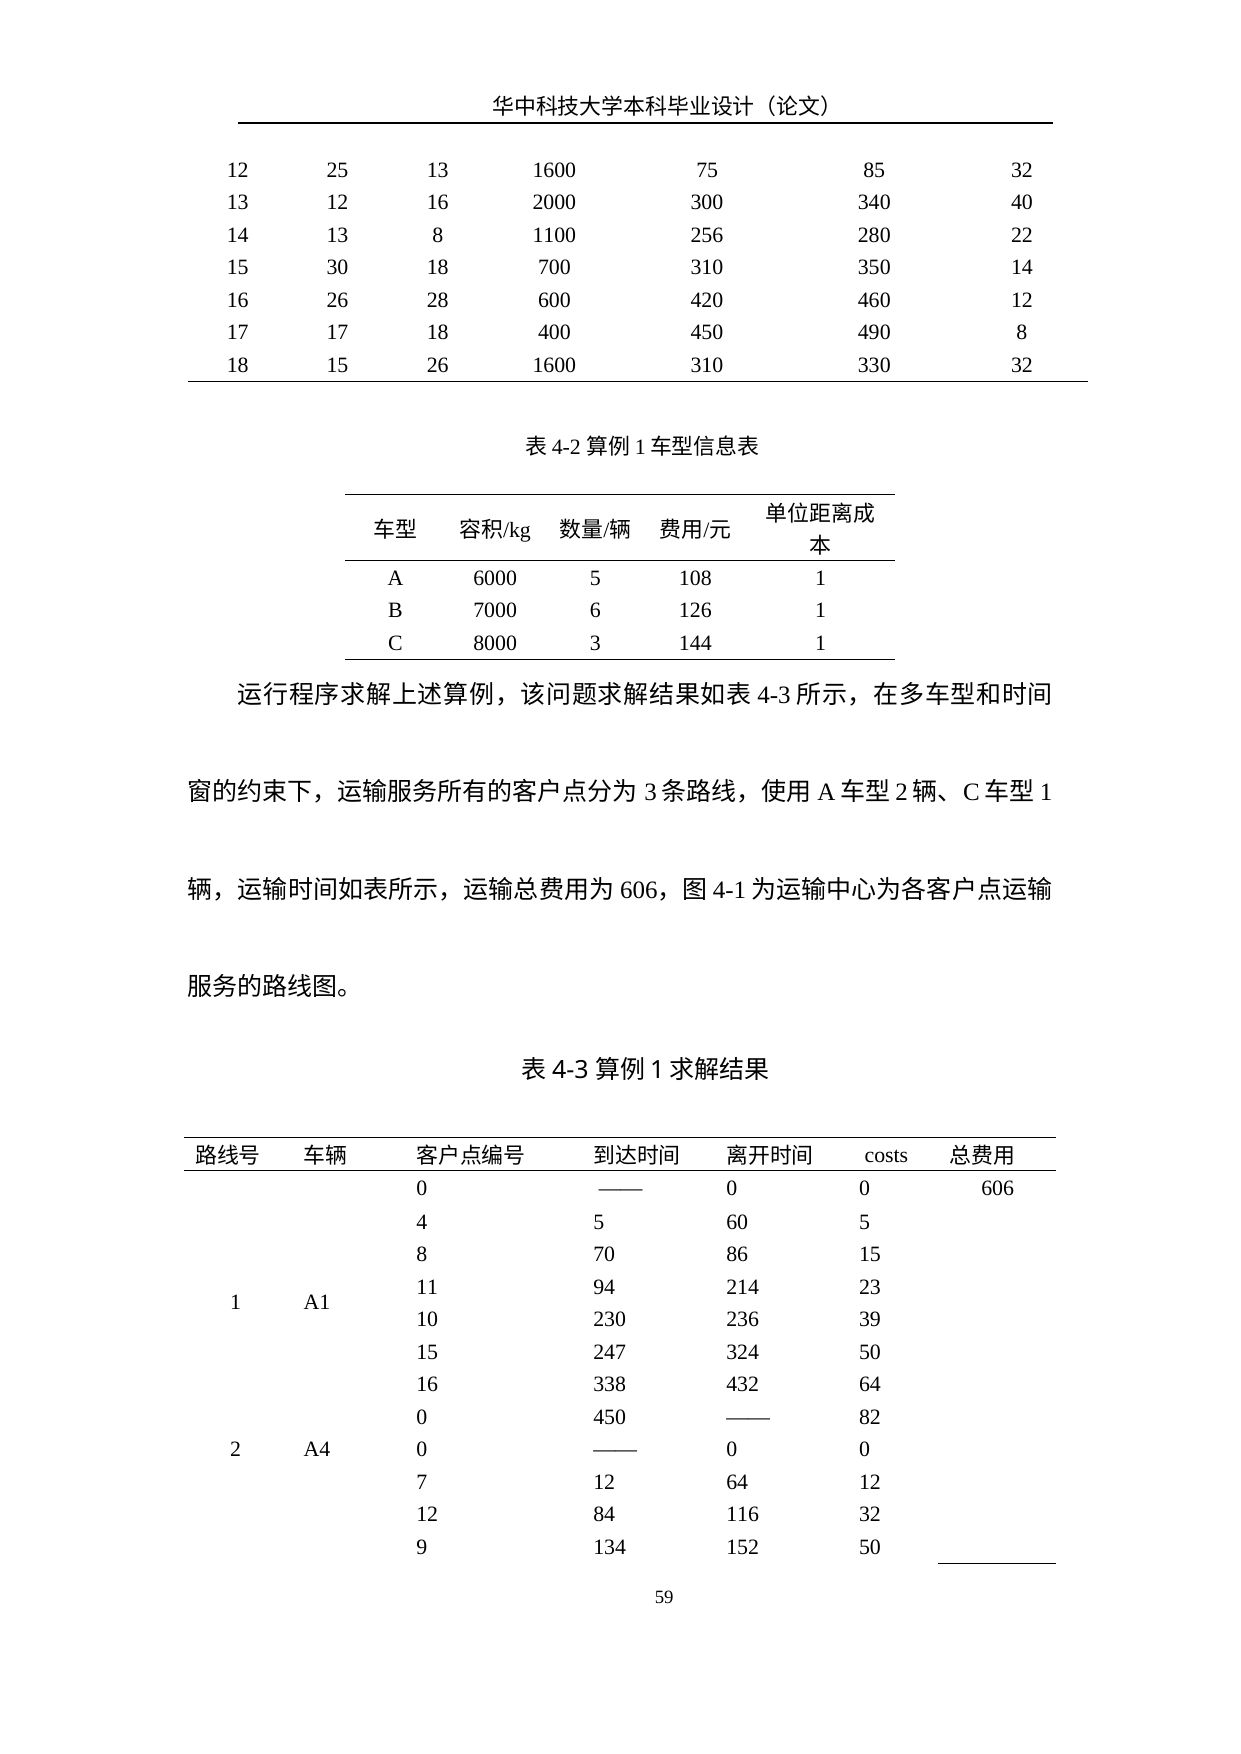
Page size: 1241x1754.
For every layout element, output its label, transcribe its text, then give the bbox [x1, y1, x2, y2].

table_header 客户点编号 [405, 1138, 582, 1170]
table_cell 1 [184, 1171, 287, 1432]
table_cell —— [715, 1400, 848, 1432]
table_cell 1 [745, 594, 895, 626]
table_cell 12 [405, 1498, 582, 1530]
table_cell 11 [405, 1270, 582, 1302]
table_cell 324 [715, 1335, 848, 1367]
table_cell 700 [488, 251, 621, 283]
table_cell A4 [287, 1433, 405, 1562]
table_cell 450 [621, 316, 793, 348]
table_header costs [848, 1138, 938, 1170]
table_cell 8 [405, 1238, 582, 1270]
table_cell 32 [848, 1498, 938, 1530]
table_header 到达时间 [582, 1138, 715, 1170]
table_cell 0 [715, 1171, 848, 1204]
table_cell 8 [955, 316, 1088, 348]
table_cell 12 [848, 1465, 938, 1497]
table_cell 490 [793, 316, 955, 348]
table_cell —— [582, 1171, 715, 1204]
table_cell 8000 [445, 626, 545, 659]
table_cell 84 [582, 1498, 715, 1530]
table_cell 310 [621, 348, 793, 381]
table_cell 18 [188, 348, 287, 381]
table_cell 64 [848, 1368, 938, 1400]
table_cell 460 [793, 283, 955, 316]
table_cell 75 [621, 153, 793, 186]
table_cell 82 [848, 1400, 938, 1432]
table_cell 2 [184, 1433, 287, 1562]
table_cell 214 [715, 1270, 848, 1302]
table_cell 39 [848, 1303, 938, 1335]
table_cell 0 [405, 1433, 582, 1465]
text 表 4-3 算例1求解结果 [187, 1036, 1053, 1101]
table_cell 350 [793, 251, 955, 283]
table_cell 0 [848, 1171, 938, 1204]
table_cell 1 [745, 561, 895, 594]
table_cell 94 [582, 1270, 715, 1302]
table_cell 13 [288, 218, 387, 251]
table_cell 4 [405, 1204, 582, 1237]
table_header 数量/辆 [545, 495, 645, 560]
table_cell 300 [621, 186, 793, 218]
table_cell 3 [545, 626, 645, 659]
table_cell 16 [188, 283, 287, 316]
table_cell 0 [405, 1400, 582, 1432]
table_cell —— [582, 1433, 715, 1465]
table_cell 247 [582, 1335, 715, 1367]
table_cell 60 [715, 1204, 848, 1237]
table_cell 432 [715, 1368, 848, 1400]
table_header 总费用 [938, 1138, 1056, 1170]
table_cell 116 [715, 1498, 848, 1530]
table_cell 5 [545, 561, 645, 594]
table_cell 2000 [488, 186, 621, 218]
table_cell 338 [582, 1368, 715, 1400]
table_cell 12 [188, 153, 287, 186]
table_cell 126 [645, 594, 745, 626]
table_cell 30 [288, 251, 387, 283]
table_header 单位距离成本 [745, 495, 895, 560]
table_cell 64 [715, 1465, 848, 1497]
table_cell 1100 [488, 218, 621, 251]
table_cell 14 [955, 251, 1088, 283]
table_cell 108 [645, 561, 745, 594]
table_cell 256 [621, 218, 793, 251]
table_cell 17 [188, 316, 287, 348]
table_cell 26 [288, 283, 387, 316]
table_cell 310 [621, 251, 793, 283]
table_cell 85 [793, 153, 955, 186]
table_cell A [345, 561, 445, 594]
table_cell 340 [793, 186, 955, 218]
table_cell 7 [405, 1465, 582, 1497]
table_cell 0 [405, 1171, 582, 1204]
table_header 费用/元 [645, 495, 745, 560]
table_cell 280 [793, 218, 955, 251]
table_header 车辆 [287, 1138, 405, 1170]
table_cell 18 [388, 251, 487, 283]
table_cell 13 [188, 186, 287, 218]
table_cell A1 [287, 1171, 405, 1432]
table_cell 18 [388, 316, 487, 348]
table_cell 330 [793, 348, 955, 381]
table_cell 23 [848, 1270, 938, 1302]
table_cell 1600 [488, 153, 621, 186]
table_cell 32 [955, 348, 1088, 381]
table_cell 17 [288, 316, 387, 348]
table_cell 0 [848, 1433, 938, 1465]
table_header 车型 [345, 495, 445, 560]
table_cell 134 [582, 1530, 715, 1562]
table_cell 50 [848, 1335, 938, 1367]
table_cell 12 [288, 186, 387, 218]
table_cell 16 [388, 186, 487, 218]
text 表 4-2 算例1车型信息表 [187, 428, 1053, 461]
table_cell 28 [388, 283, 487, 316]
table_header 容积/kg [445, 495, 545, 560]
table_cell 6000 [445, 561, 545, 594]
table_cell 12 [955, 283, 1088, 316]
table_cell 1 [745, 626, 895, 659]
table_cell 5 [848, 1204, 938, 1237]
table_cell C [345, 626, 445, 659]
table_cell 0 [715, 1433, 848, 1465]
table_cell 600 [488, 283, 621, 316]
table_cell B [345, 594, 445, 626]
table_cell 22 [955, 218, 1088, 251]
table_cell 15 [848, 1238, 938, 1270]
table_cell 8 [388, 218, 487, 251]
table_cell 25 [288, 153, 387, 186]
table_cell 40 [955, 186, 1088, 218]
table_cell 450 [582, 1400, 715, 1432]
table_header 路线号 [184, 1138, 287, 1170]
table_cell 5 [582, 1204, 715, 1237]
table_cell 7000 [445, 594, 545, 626]
text 运行程序求解上述算例，该问题求解结果如表4-3所示，在多车型和时间窗的约束下，运输服务所有的客户点分为3条路线，使用A车型2辆、C车型1辆，运输时间如表所示，运输总费用为606，图4-1为运输中心为各客户点运输服务的路线图。 [187, 660, 1053, 1017]
table_cell 15 [288, 348, 387, 381]
table_cell 144 [645, 626, 745, 659]
table_cell 32 [955, 153, 1088, 186]
table_cell 420 [621, 283, 793, 316]
table_cell 14 [188, 218, 287, 251]
table_cell 10 [405, 1303, 582, 1335]
table_cell 230 [582, 1303, 715, 1335]
table_cell 152 [715, 1530, 848, 1562]
table_header 离开时间 [715, 1138, 848, 1170]
table_cell 70 [582, 1238, 715, 1270]
table_cell 236 [715, 1303, 848, 1335]
table_cell 15 [405, 1335, 582, 1367]
table_cell 86 [715, 1238, 848, 1270]
table_cell 9 [405, 1530, 582, 1562]
table_cell 400 [488, 316, 621, 348]
table_cell 13 [388, 153, 487, 186]
table_cell 26 [388, 348, 487, 381]
table_cell 1600 [488, 348, 621, 381]
table_cell 6 [545, 594, 645, 626]
table_cell 16 [405, 1368, 582, 1400]
table_cell 50 [848, 1530, 938, 1562]
table_cell 12 [582, 1465, 715, 1497]
table_cell 15 [188, 251, 287, 283]
table_cell 606 [938, 1171, 1056, 1562]
